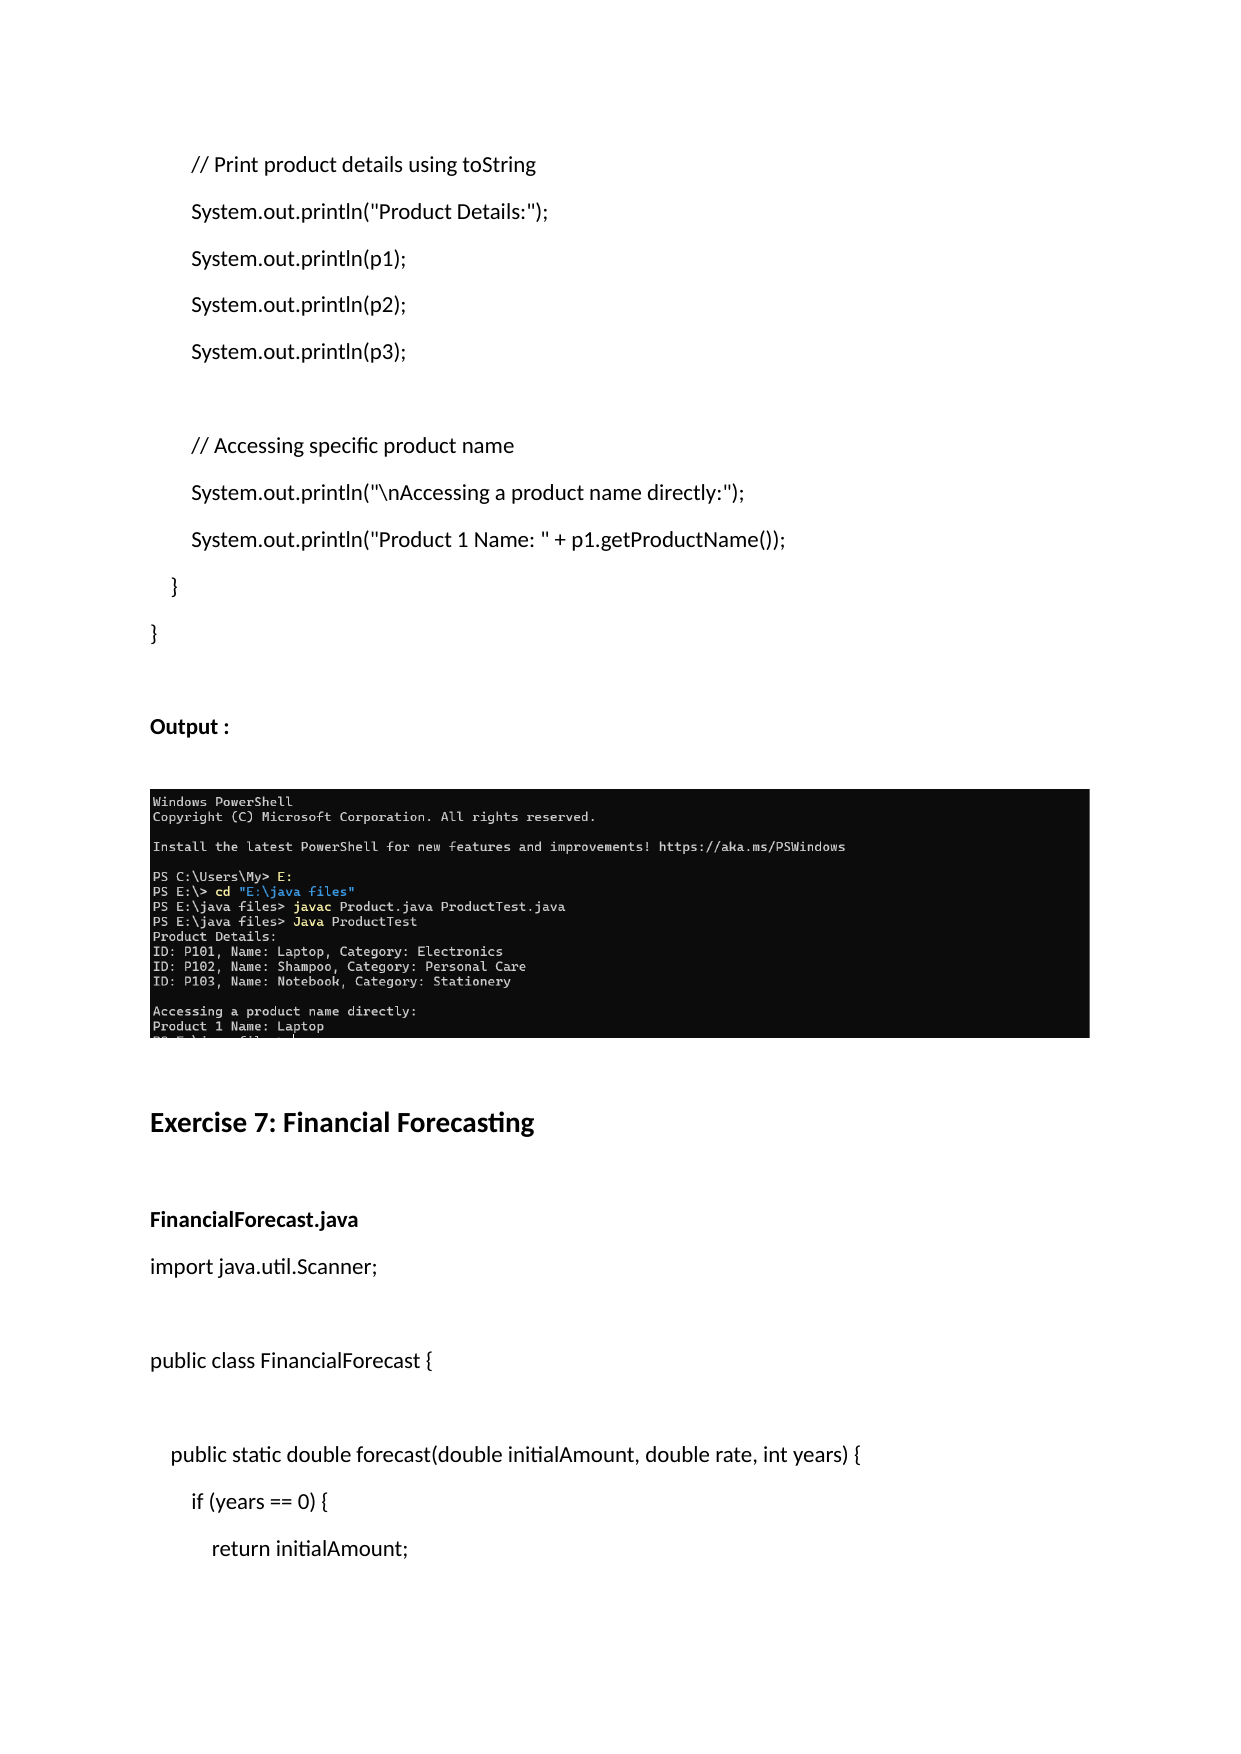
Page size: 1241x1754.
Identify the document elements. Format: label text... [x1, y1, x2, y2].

text FinancialForecast.java [150, 1206, 1090, 1234]
text // Print product details using toString [150, 150, 1090, 178]
text if (years == 0) { [150, 1487, 1090, 1515]
text } [150, 572, 1090, 600]
text public class FinancialForecast { [150, 1346, 1090, 1374]
text System.out.println("\nAccessing a product name directly:"); [150, 478, 1090, 506]
picture [150, 789, 1090, 1038]
text System.out.println("Product Details:"); [150, 197, 1090, 225]
text System.out.println(p3); [150, 337, 1090, 366]
text } [150, 619, 1090, 647]
text import java.util.Scanner; [150, 1252, 1090, 1281]
text Exercise 7: Financial Forecasting [150, 1104, 1090, 1139]
text // Accessing specific product name [150, 431, 1090, 459]
text return initialAmount; [150, 1534, 1090, 1562]
text System.out.println(p2); [150, 291, 1090, 319]
text Output : [150, 712, 1090, 771]
text public static double forecast(double initialAmount, double rate, int years) { [150, 1440, 1090, 1468]
text System.out.println(p1); [150, 244, 1090, 272]
text System.out.println("Product 1 Name: " + p1.getProductName()); [150, 525, 1090, 553]
